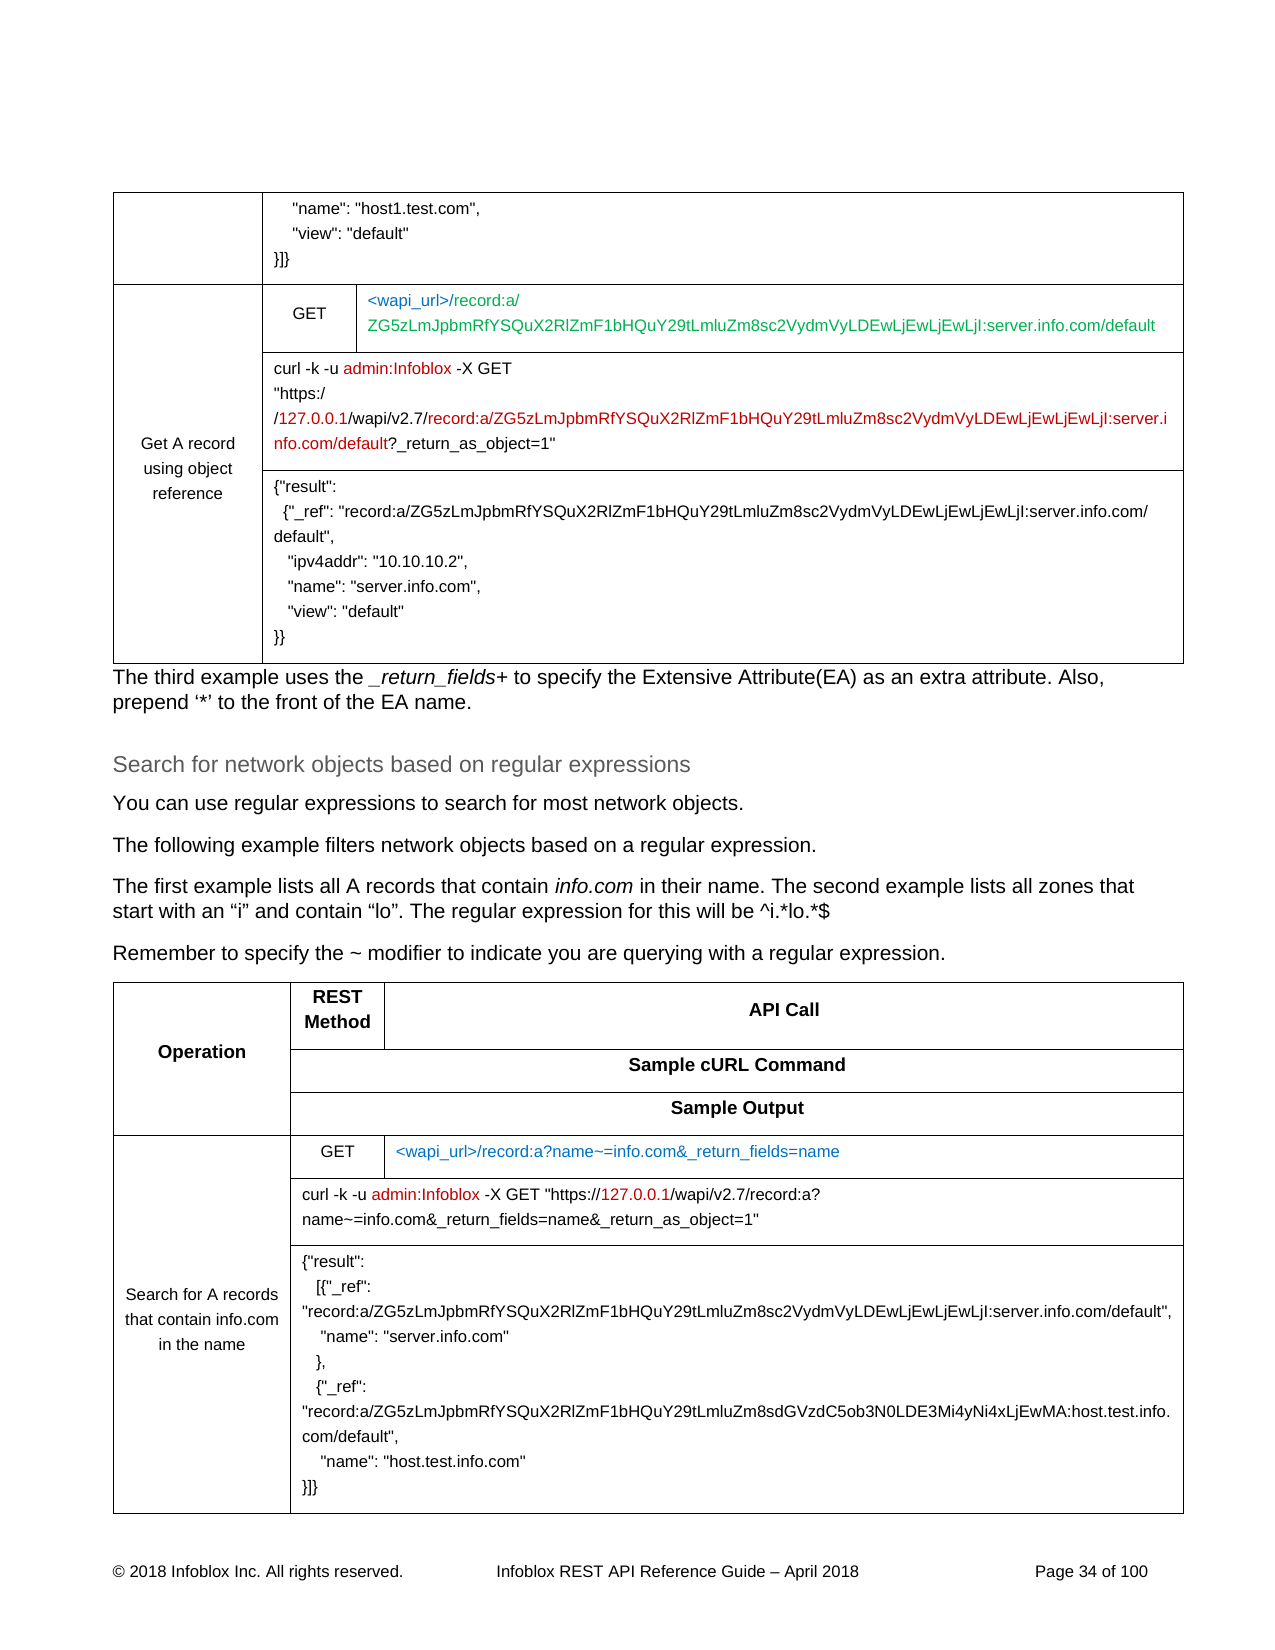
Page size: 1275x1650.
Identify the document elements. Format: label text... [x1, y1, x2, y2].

table_cell Sample cURL Command [291, 1050, 1183, 1092]
text The first example lists all A records that contain info.com in their name. The second example lists all zones that start with an “i” and contain “lo”. The regular expression for this will be ^i.*lo.*$ [112, 873, 1162, 923]
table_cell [263, 193, 1183, 284]
text You can use regular expressions to search for most network objects. [112, 790, 1162, 815]
table_cell curl -k -u admin:Infoblox -X GET "https://127.0.0.1/wapi/v2.7/record:a?name~=info.com&_return_fields=name&_return_as_object=1" [291, 1179, 1183, 1245]
table_cell Get A record using object reference [114, 285, 262, 662]
text The third example uses the _return_fields+ to specify the Extensive Attribute(EA) as an extra attribute. Also, prepend ‘*’ to the front of the EA name. [112, 663, 1162, 713]
subtitle Search for network objects based on regular expressions [112, 751, 1162, 777]
text Remember to specify the ~ modifier to indicate you are querying with a regular expression. [112, 940, 1162, 965]
table_cell Sample Output [291, 1093, 1183, 1135]
table_cell {"result": {"_ref": "record:a/ZG5zLmJpbmRfYSQuX2RlZmF1bHQuY29tLmluZm8sc2VydmVyLDEwLjEwLjEwLjI:server.info.com/default", "ipv4addr": "10.10.10.2", "name": "server.info.com", "view": "default" }} [263, 471, 1183, 662]
table_cell <wapi_url>/record:a/ZG5zLmJpbmRfYSQuX2RlZmF1bHQuY29tLmluZm8sc2VydmVyLDEwLjEwLjEwLjI:server.info.com/default [357, 285, 1183, 352]
table_cell {"result": [{"_ref": "record:a/ZG5zLmJpbmRfYSQuX2RlZmF1bHQuY29tLmluZm8sc2VydmVyLDEwLjEwLjEwLjI:server.info.com/default", "name": "server.info.com" }, {"_ref": "record:a/ZG5zLmJpbmRfYSQuX2RlZmF1bHQuY29tLmluZm8sdGVzdC5ob3N0LDE3Mi4yNi4xLjEwMA:host.test.info.com/default", "name": "host.test.info.com" }]} [291, 1246, 1183, 1513]
table_cell curl -k -u admin:Infoblox -X GET "https://127.0.0.1/wapi/v2.7/record:a/ZG5zLmJpbmRfYSQuX2RlZmF1bHQuY29tLmluZm8sc2VydmVyLDEwLjEwLjEwLjI:server.info.com/default?_return_as_object=1" [263, 353, 1183, 470]
table_cell GET [291, 1136, 384, 1177]
table_header REST Method [291, 983, 384, 1049]
table_cell Search for A records that contain info.com in the name [114, 1136, 290, 1513]
table_cell GET [263, 285, 356, 352]
table_header API Call [385, 983, 1183, 1049]
text The following example filters network objects based on a regular expression. [112, 832, 1162, 857]
table_cell <wapi_url>/record:a?name~=info.com&_return_fields=name [385, 1136, 1183, 1177]
table_header Operation [114, 983, 290, 1135]
